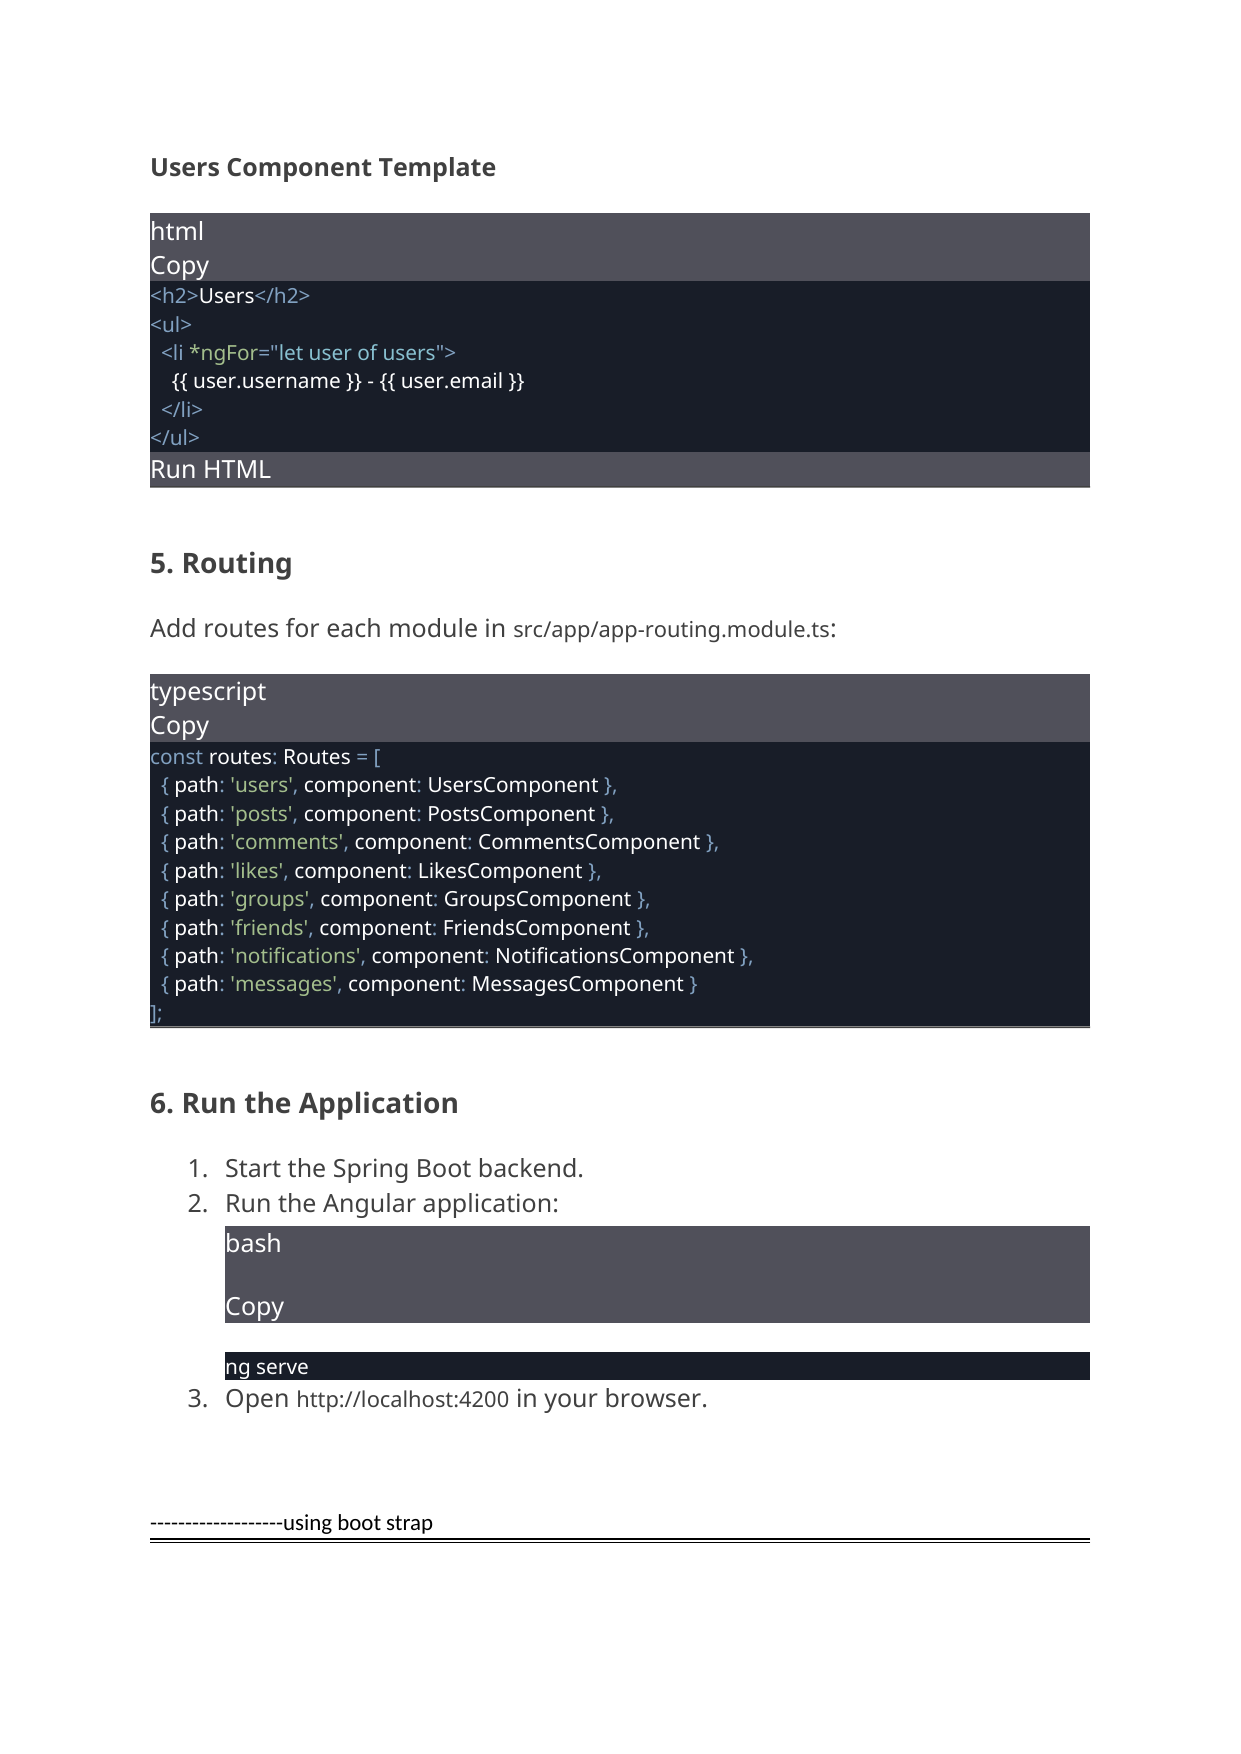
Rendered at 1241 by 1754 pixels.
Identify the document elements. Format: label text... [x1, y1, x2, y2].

text Users Component Template [150, 150, 1090, 184]
text 6. Run the Application [150, 1084, 1090, 1122]
text { path: 'friends', component: FriendsComponent }, [150, 913, 1090, 941]
list Open http://localhost:4200 in your browser. [187, 1380, 1090, 1414]
text <ul> [150, 310, 1090, 338]
text Run HTML [150, 452, 1090, 486]
text ng serve [225, 1352, 1090, 1380]
text { path: 'notifications', component: NotificationsComponent }, [150, 941, 1090, 969]
text -------------------using boot strap [150, 1508, 1090, 1538]
text { path: 'comments', component: CommentsComponent }, [150, 827, 1090, 856]
text <li *ngFor="let user of users"> [150, 338, 1090, 367]
text <h2>Users</h2> [150, 281, 1090, 310]
text Copy [150, 708, 1090, 742]
text html [150, 213, 1090, 247]
text { path: 'groups', component: GroupsComponent }, [150, 884, 1090, 913]
text { path: 'posts', component: PostsComponent }, [150, 799, 1090, 827]
text Copy [225, 1289, 1090, 1323]
text </li> [150, 395, 1090, 423]
text Add routes for each module in src/app/app-routing.module.ts: [150, 611, 1090, 645]
text { path: 'users', component: UsersComponent }, [150, 771, 1090, 799]
list Start the Spring Boot backend. [187, 1151, 1090, 1185]
text 5. Routing [150, 543, 1090, 582]
text const routes: Routes = [ [150, 742, 1090, 771]
text Copy [150, 247, 1090, 281]
text { path: 'messages', component: MessagesComponent } [150, 969, 1090, 998]
text ]; [150, 998, 1090, 1026]
text typescript [150, 674, 1090, 708]
list Run the Angular application: [187, 1185, 1090, 1219]
text { path: 'likes', component: LikesComponent }, [150, 856, 1090, 884]
text bash [225, 1226, 1090, 1259]
text </ul> [150, 423, 1090, 452]
text {{ user.username }} - {{ user.email }} [150, 367, 1090, 395]
